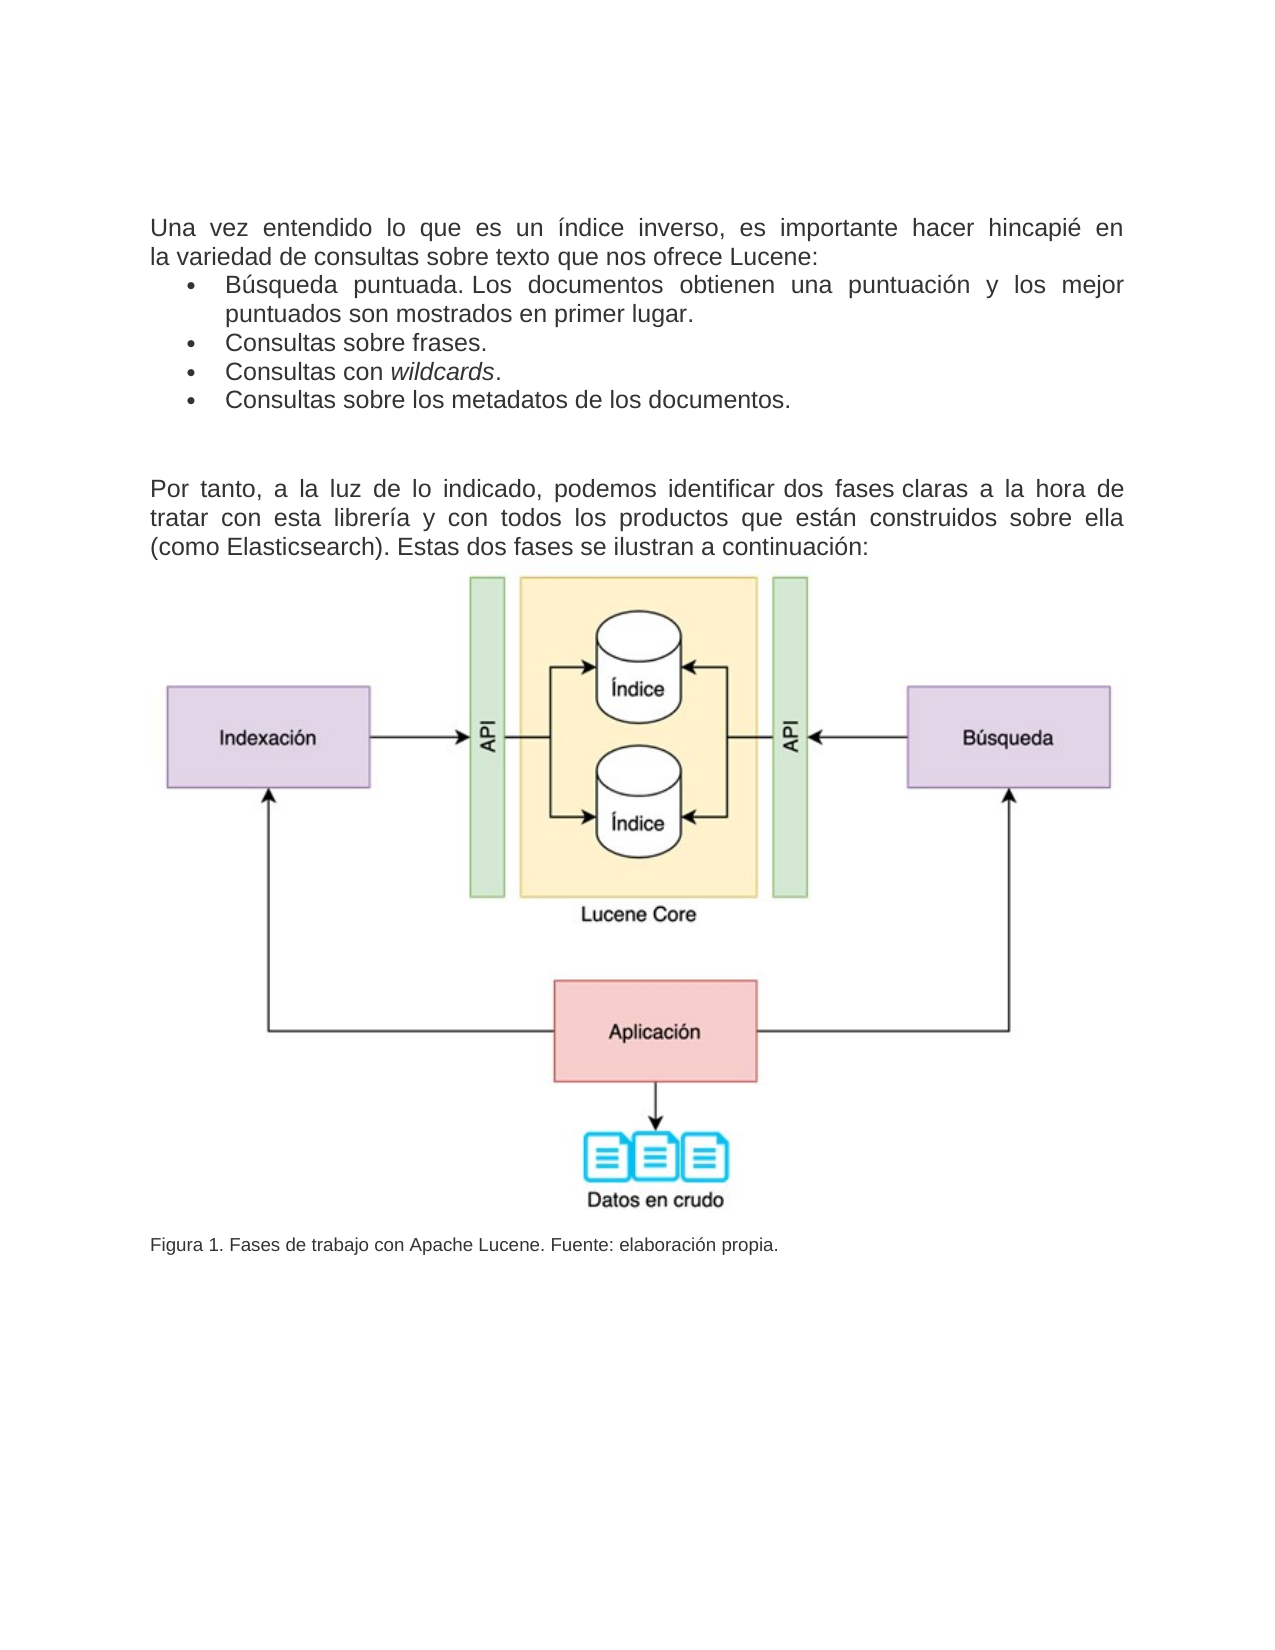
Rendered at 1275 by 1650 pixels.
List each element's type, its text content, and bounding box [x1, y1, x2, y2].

picture [150, 560, 1128, 1234]
list Consultas sobre los metadatos de los documentos. [187, 385, 1125, 414]
list Consultas con wildcards. [187, 357, 1125, 385]
list Búsqueda puntuada. Los documentos obtienen una puntuación y los mejor puntuados son mostrados en primer lugar. [187, 270, 1125, 328]
text Por tanto, a la luz de lo indicado, podemos identificar dos fases claras a la hora de tratar con esta librería y con todos los productos que están construidos sobre ella (como Elasticsearch). Estas dos fases se ilustran a continuación: [150, 474, 1125, 560]
list Consultas sobre frases. [187, 328, 1125, 357]
text Figura 1. Fases de trabajo con Apache Lucene. Fuente: elaboración propia. [150, 1234, 1125, 1255]
text Una vez entendido lo que es un índice inverso, es importante hacer hincapié en la variedad de consultas sobre texto que nos ofrece Lucene: [150, 213, 1125, 270]
